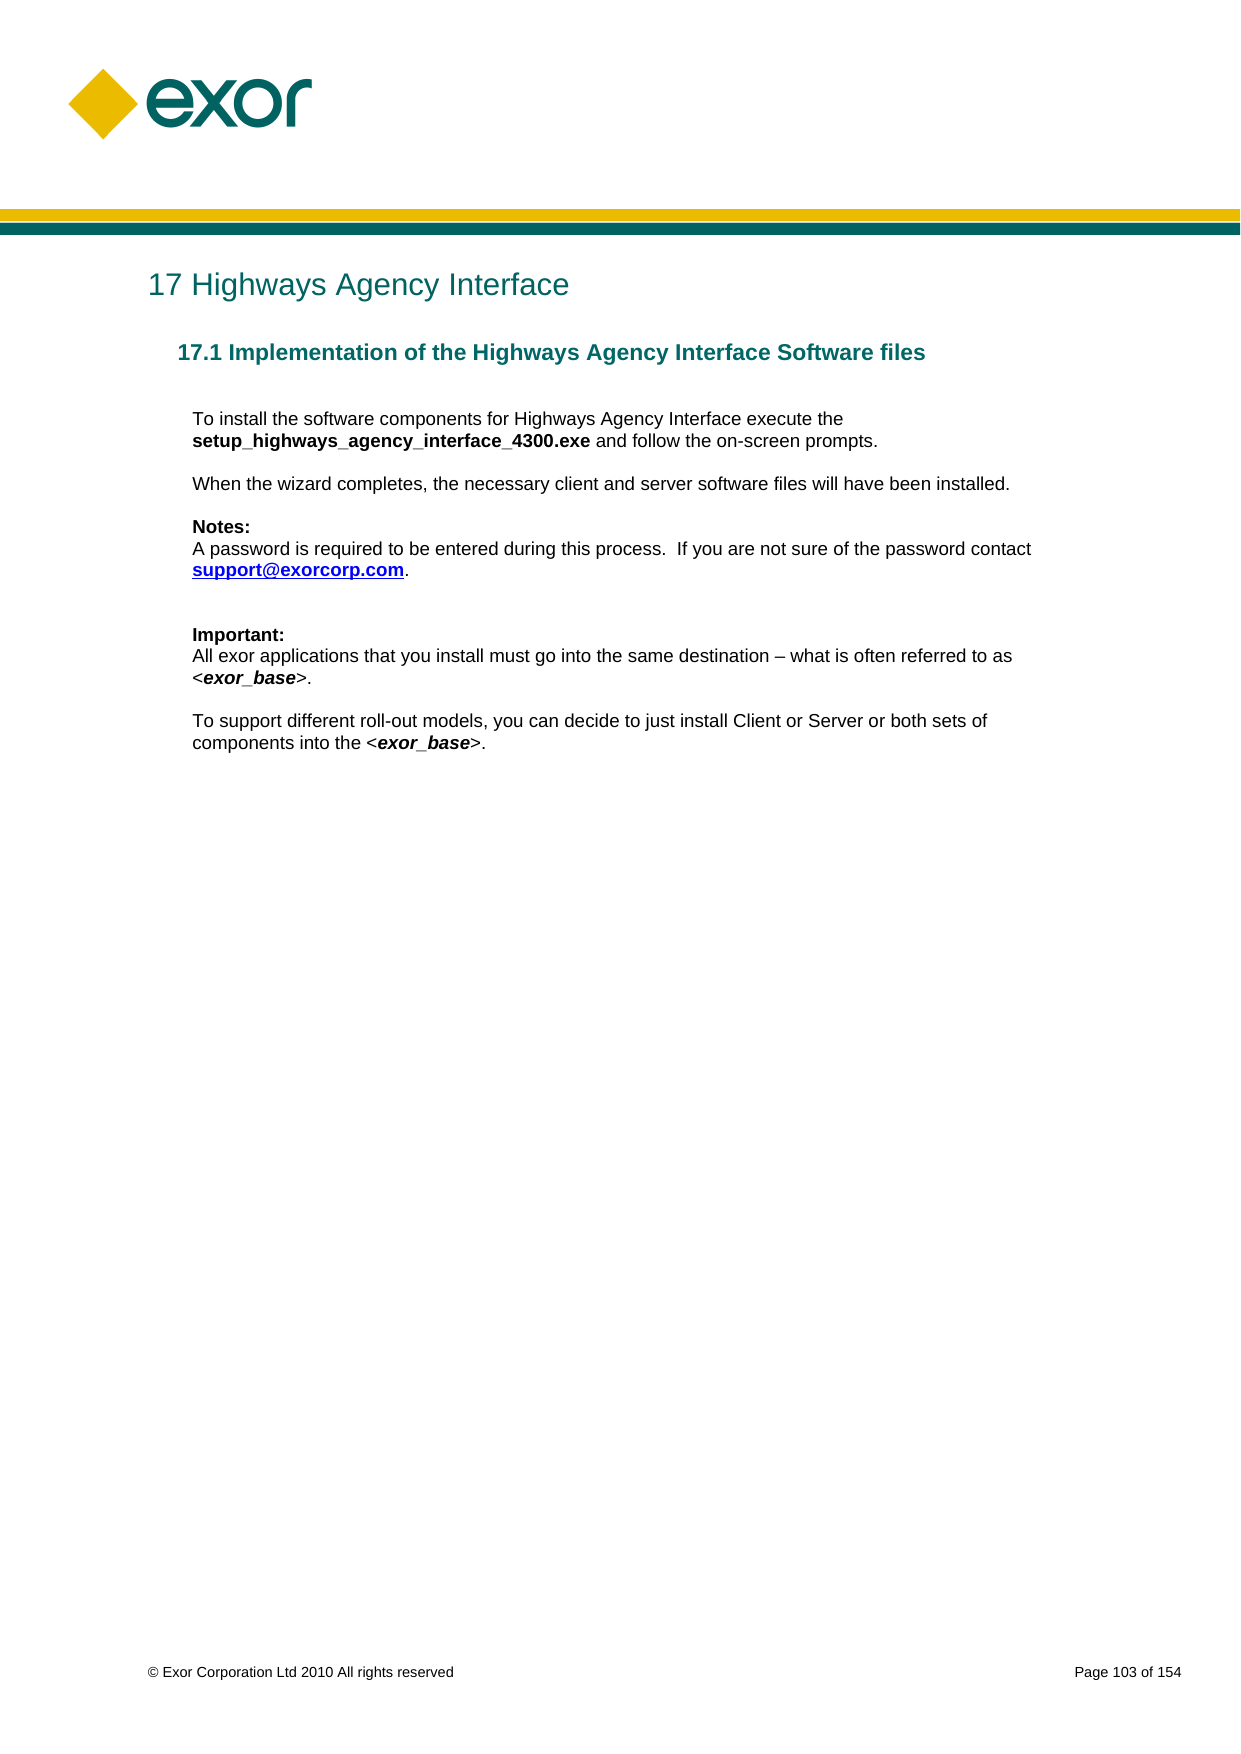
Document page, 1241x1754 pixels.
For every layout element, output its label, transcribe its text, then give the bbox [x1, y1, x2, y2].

picture [0, 0, 1241, 236]
text A password is required to be entered during this process. If you are not sure of the password contact support@exorcorp.com. [192, 537, 1088, 581]
text When the wizard completes, the necessary client and server software files will have been installed. [192, 473, 1088, 494]
subtitle Highways Agency Interface [148, 266, 1088, 302]
text All exor applications that you install must go into the same destination – what is often referred to as <exor_base>. [192, 645, 1088, 688]
text To install the software components for Highways Agency Interface execute the setup_highways_agency_interface_4300.exe and follow the on-screen prompts. [192, 408, 1088, 451]
subtitle Implementation of the Highways Agency Interface Software files [177, 339, 1088, 366]
text Notes: [192, 516, 1088, 537]
text Important: [192, 624, 1088, 645]
text To support different roll-out models, you can decide to just install Client or Server or both sets of components into the <exor_base>. [192, 710, 1088, 753]
